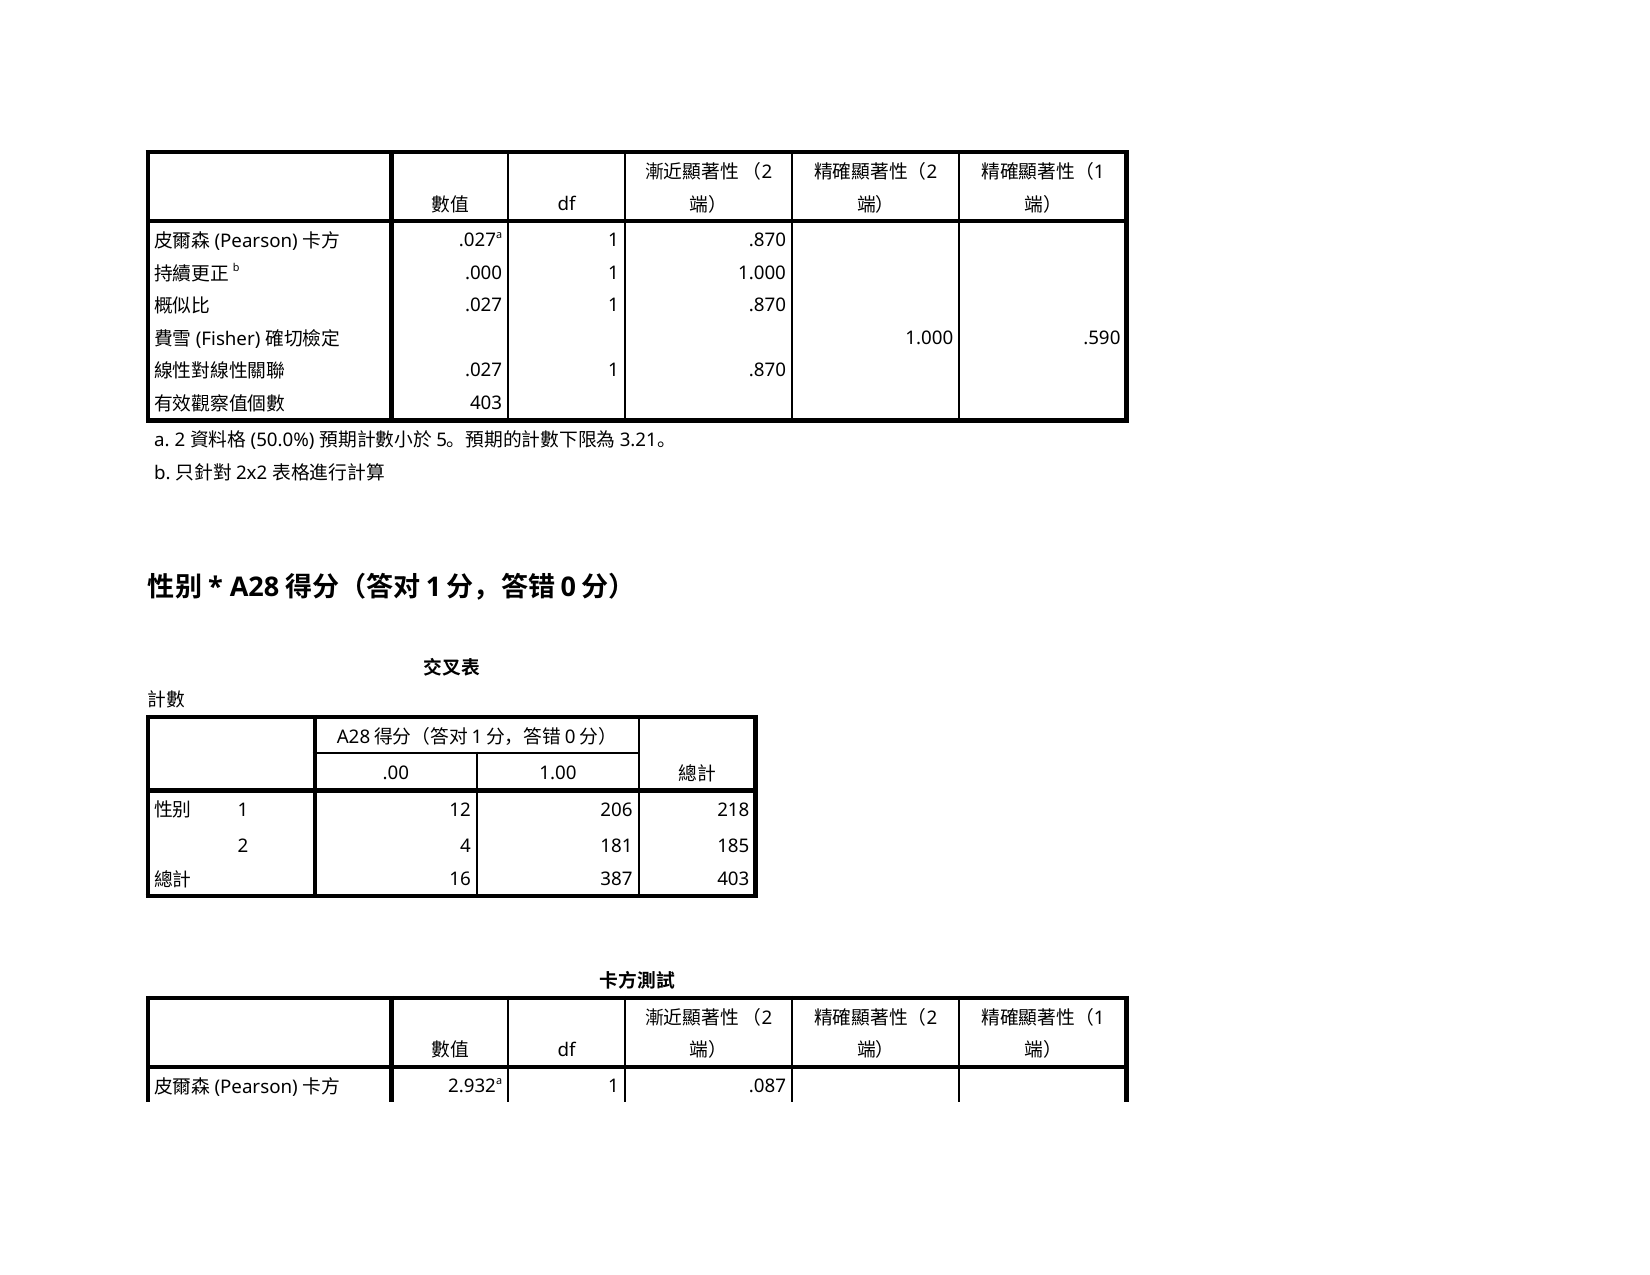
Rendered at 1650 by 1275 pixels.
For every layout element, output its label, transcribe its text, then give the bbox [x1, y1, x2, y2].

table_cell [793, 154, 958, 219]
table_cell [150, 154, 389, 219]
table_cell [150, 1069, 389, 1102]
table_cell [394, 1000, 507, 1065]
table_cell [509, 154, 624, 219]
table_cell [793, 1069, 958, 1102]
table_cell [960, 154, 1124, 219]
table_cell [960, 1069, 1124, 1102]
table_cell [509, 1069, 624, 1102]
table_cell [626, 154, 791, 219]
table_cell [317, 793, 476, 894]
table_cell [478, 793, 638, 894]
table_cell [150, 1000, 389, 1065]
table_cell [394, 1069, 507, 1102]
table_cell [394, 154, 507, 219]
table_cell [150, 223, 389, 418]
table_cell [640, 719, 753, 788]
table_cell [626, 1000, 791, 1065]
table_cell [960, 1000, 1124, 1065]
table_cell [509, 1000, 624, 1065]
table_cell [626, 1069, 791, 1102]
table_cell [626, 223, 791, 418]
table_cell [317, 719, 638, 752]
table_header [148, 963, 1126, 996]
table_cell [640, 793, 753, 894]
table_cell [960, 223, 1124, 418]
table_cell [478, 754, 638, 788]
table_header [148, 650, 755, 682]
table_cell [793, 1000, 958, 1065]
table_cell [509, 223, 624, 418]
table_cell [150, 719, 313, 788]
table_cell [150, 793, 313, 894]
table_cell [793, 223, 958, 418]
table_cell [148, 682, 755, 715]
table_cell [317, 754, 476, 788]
text 性别 * A28得分（答对1分，答错0分） [148, 552, 1502, 617]
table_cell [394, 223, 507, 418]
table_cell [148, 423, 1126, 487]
